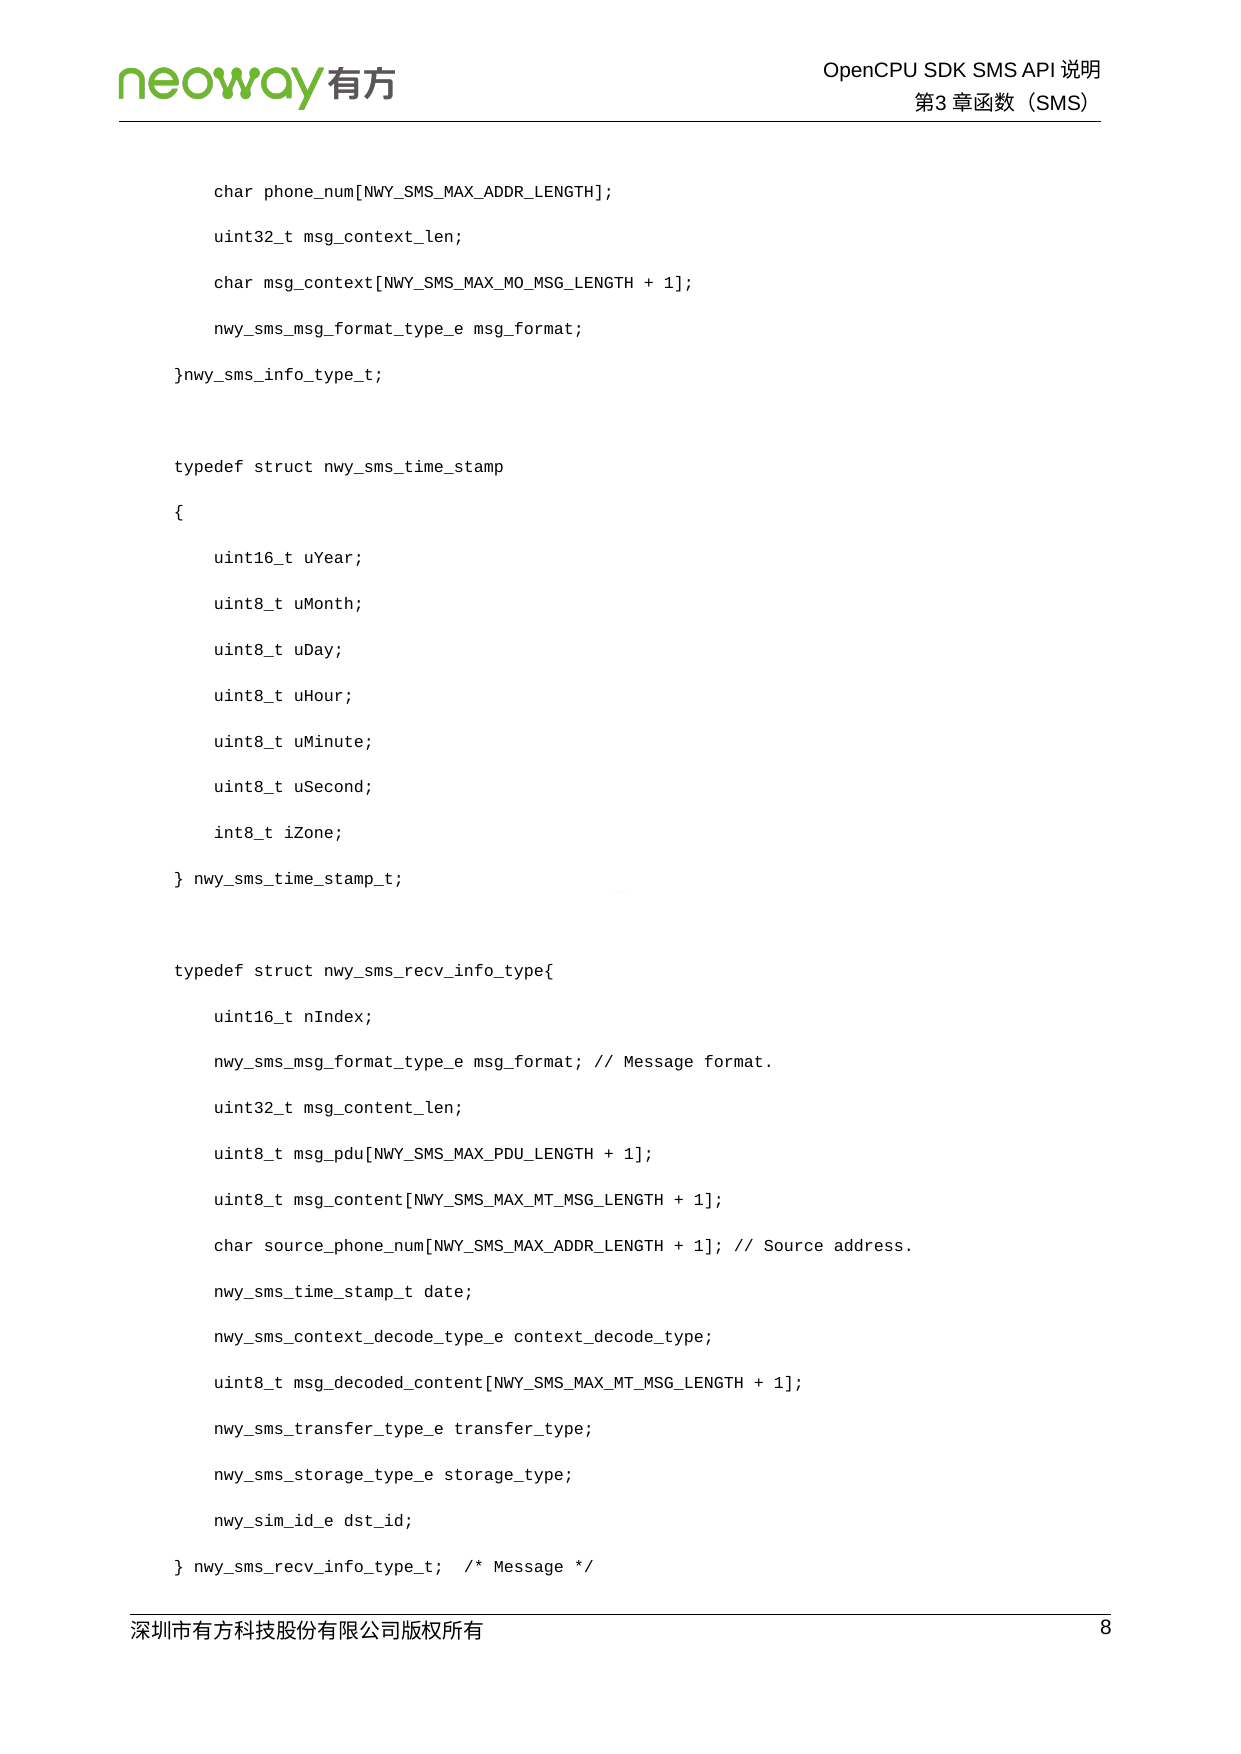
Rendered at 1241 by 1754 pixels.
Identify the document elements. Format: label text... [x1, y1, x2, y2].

text int8_t iZone; [174, 819, 1110, 844]
text nwy_sms_storage_type_e storage_type; [174, 1460, 1110, 1485]
text } nwy_sms_recv_info_type_t; /* Message */ [174, 1552, 1110, 1577]
text typedef struct nwy_sms_recv_info_type{ [174, 956, 1110, 981]
text uint8_t uDay; [174, 635, 1110, 660]
text uint32_t msg_content_len; [174, 1094, 1110, 1119]
text uint8_t uMinute; [174, 727, 1110, 752]
text nwy_sms_context_decode_type_e context_decode_type; [174, 1323, 1110, 1348]
text uint8_t msg_pdu[NWY_SMS_MAX_PDU_LENGTH + 1]; [174, 1139, 1110, 1164]
text nwy_sms_transfer_type_e transfer_type; [174, 1414, 1110, 1439]
text uint8_t msg_content[NWY_SMS_MAX_MT_MSG_LENGTH + 1]; [174, 1185, 1110, 1210]
text typedef struct nwy_sms_time_stamp [174, 452, 1110, 477]
picture [118, 67, 395, 110]
text char source_phone_num[NWY_SMS_MAX_ADDR_LENGTH + 1]; // Source address. [174, 1231, 1110, 1256]
text nwy_sim_id_e dst_id; [174, 1506, 1110, 1531]
text { [174, 498, 1110, 523]
text nwy_sms_time_stamp_t date; [174, 1277, 1110, 1302]
text nwy_sms_msg_format_type_e msg_format; // Message format. [174, 1048, 1110, 1073]
text } nwy_sms_time_stamp_t; [174, 864, 1110, 889]
text }nwy_sms_info_type_t; [174, 360, 1110, 385]
text uint8_t uMonth; [174, 589, 1110, 614]
text char msg_context[NWY_SMS_MAX_MO_MSG_LENGTH + 1]; [174, 269, 1110, 294]
text char phone_num[NWY_SMS_MAX_ADDR_LENGTH]; [174, 177, 1110, 202]
text uint8_t uSecond; [174, 773, 1110, 798]
text uint8_t msg_decoded_content[NWY_SMS_MAX_MT_MSG_LENGTH + 1]; [174, 1369, 1110, 1394]
text nwy_sms_msg_format_type_e msg_format; [174, 314, 1110, 339]
text uint8_t uHour; [174, 681, 1110, 706]
text uint32_t msg_context_len; [174, 223, 1110, 248]
text uint16_t uYear; [174, 544, 1110, 569]
text uint16_t nIndex; [174, 1002, 1110, 1027]
